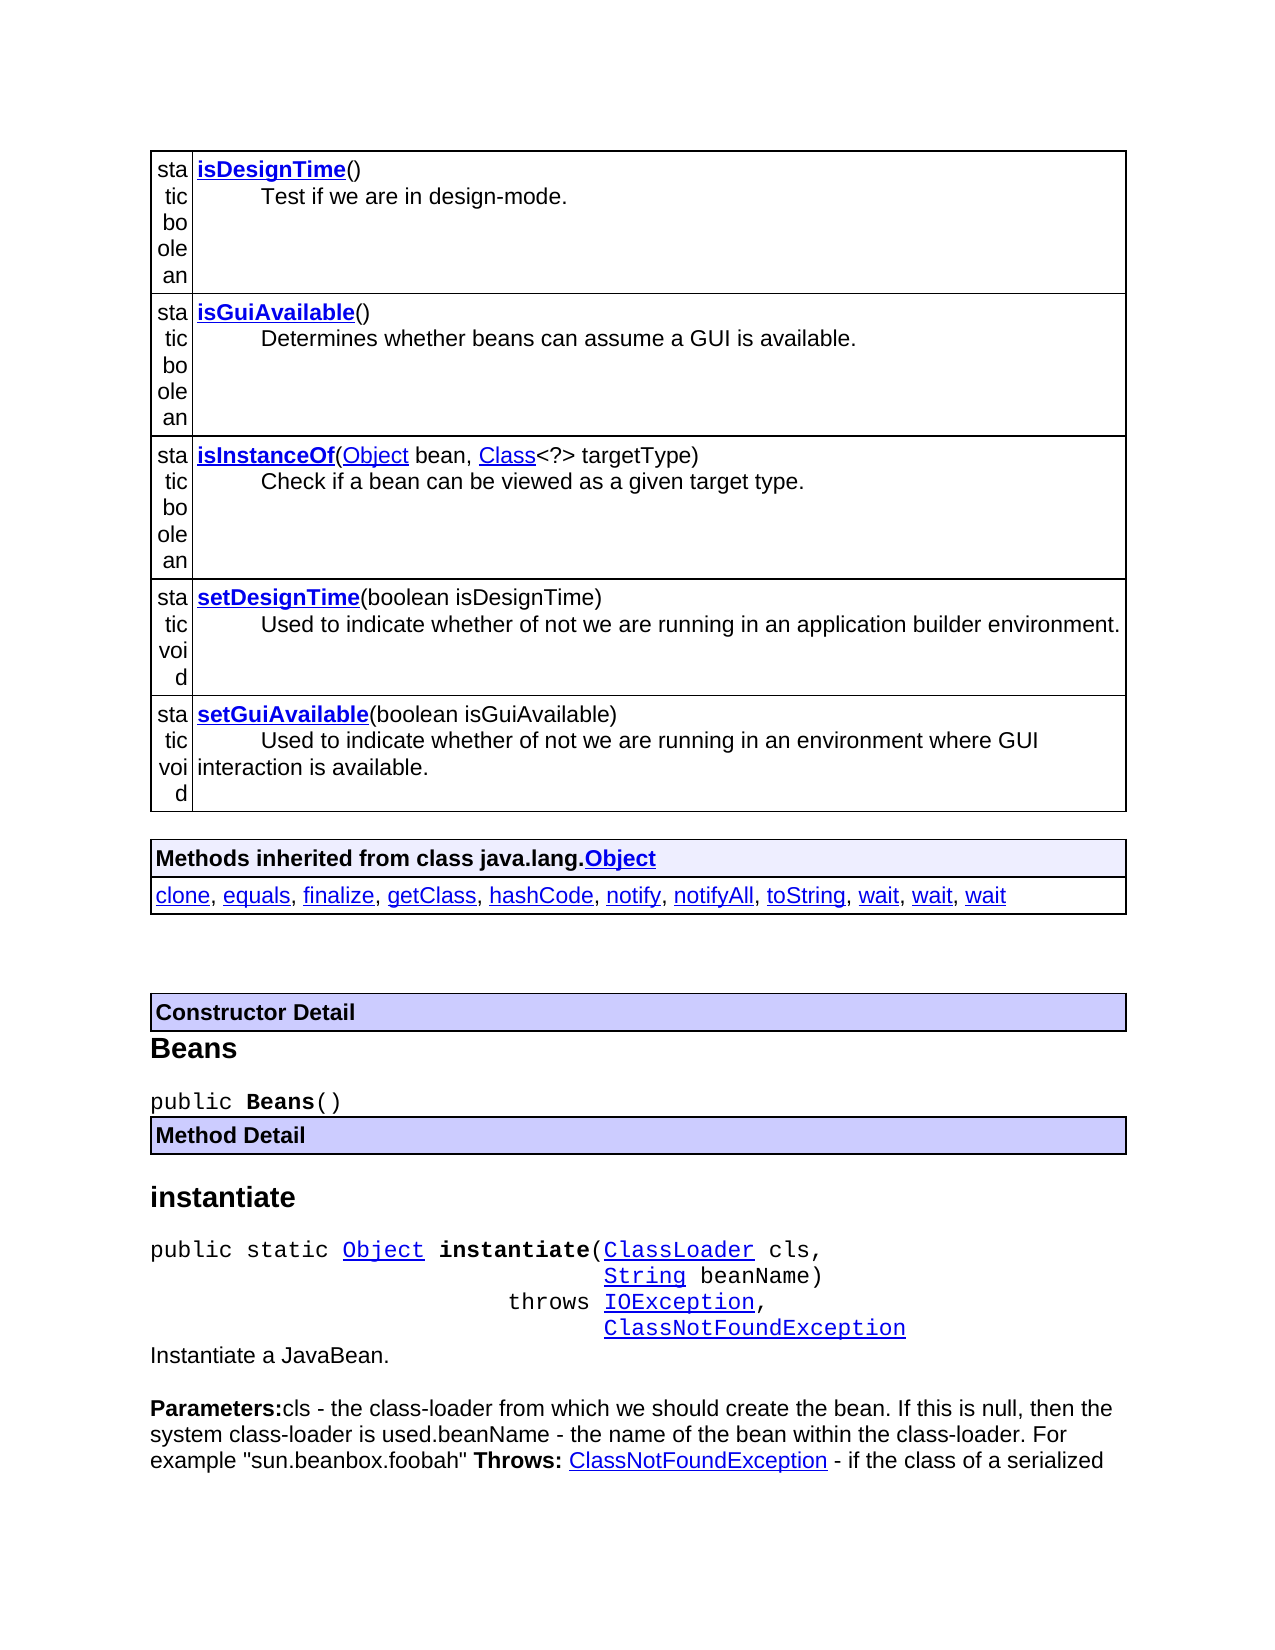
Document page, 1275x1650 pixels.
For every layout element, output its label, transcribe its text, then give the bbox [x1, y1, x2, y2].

table_cell setDesignTime(boolean isDesignTime) Used to indicate whether of not we are running in an application builder environment. [193, 580, 1125, 694]
table_cell clone, equals, finalize, getClass, hashCode, notify, notifyAll, toString, wait, wait, wait [152, 878, 1125, 913]
table_cell static boolean [152, 294, 192, 435]
text Instantiate a JavaBean. [150, 1342, 1125, 1368]
table_header Constructor Detail [152, 994, 1125, 1030]
table_header Methods inherited from class java.lang.Object [152, 840, 1125, 876]
text public Beans() [150, 1090, 1125, 1116]
table_cell static boolean [152, 152, 192, 293]
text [150, 1395, 1125, 1474]
table_cell static void [152, 696, 192, 811]
subtitle instantiate [150, 1180, 1125, 1213]
table_cell setGuiAvailable(boolean isGuiAvailable) Used to indicate whether of not we are running in an environment where GUI interaction is available. [193, 696, 1125, 811]
subtitle Beans [150, 1032, 1125, 1065]
table_cell isGuiAvailable() Determines whether beans can assume a GUI is available. [193, 294, 1125, 435]
table_cell isInstanceOf(Object bean, Class<?> targetType) Check if a bean can be viewed as a given target type. [193, 437, 1125, 578]
table_header Method Detail [152, 1118, 1125, 1153]
table_cell static boolean [152, 437, 192, 578]
table_cell isDesignTime() Test if we are in design-mode. [193, 152, 1125, 293]
text public static Object instantiate(ClassLoader cls, String beanName) throws IOException, ClassNotFoundException [150, 1238, 1125, 1342]
table_cell static void [152, 580, 192, 694]
